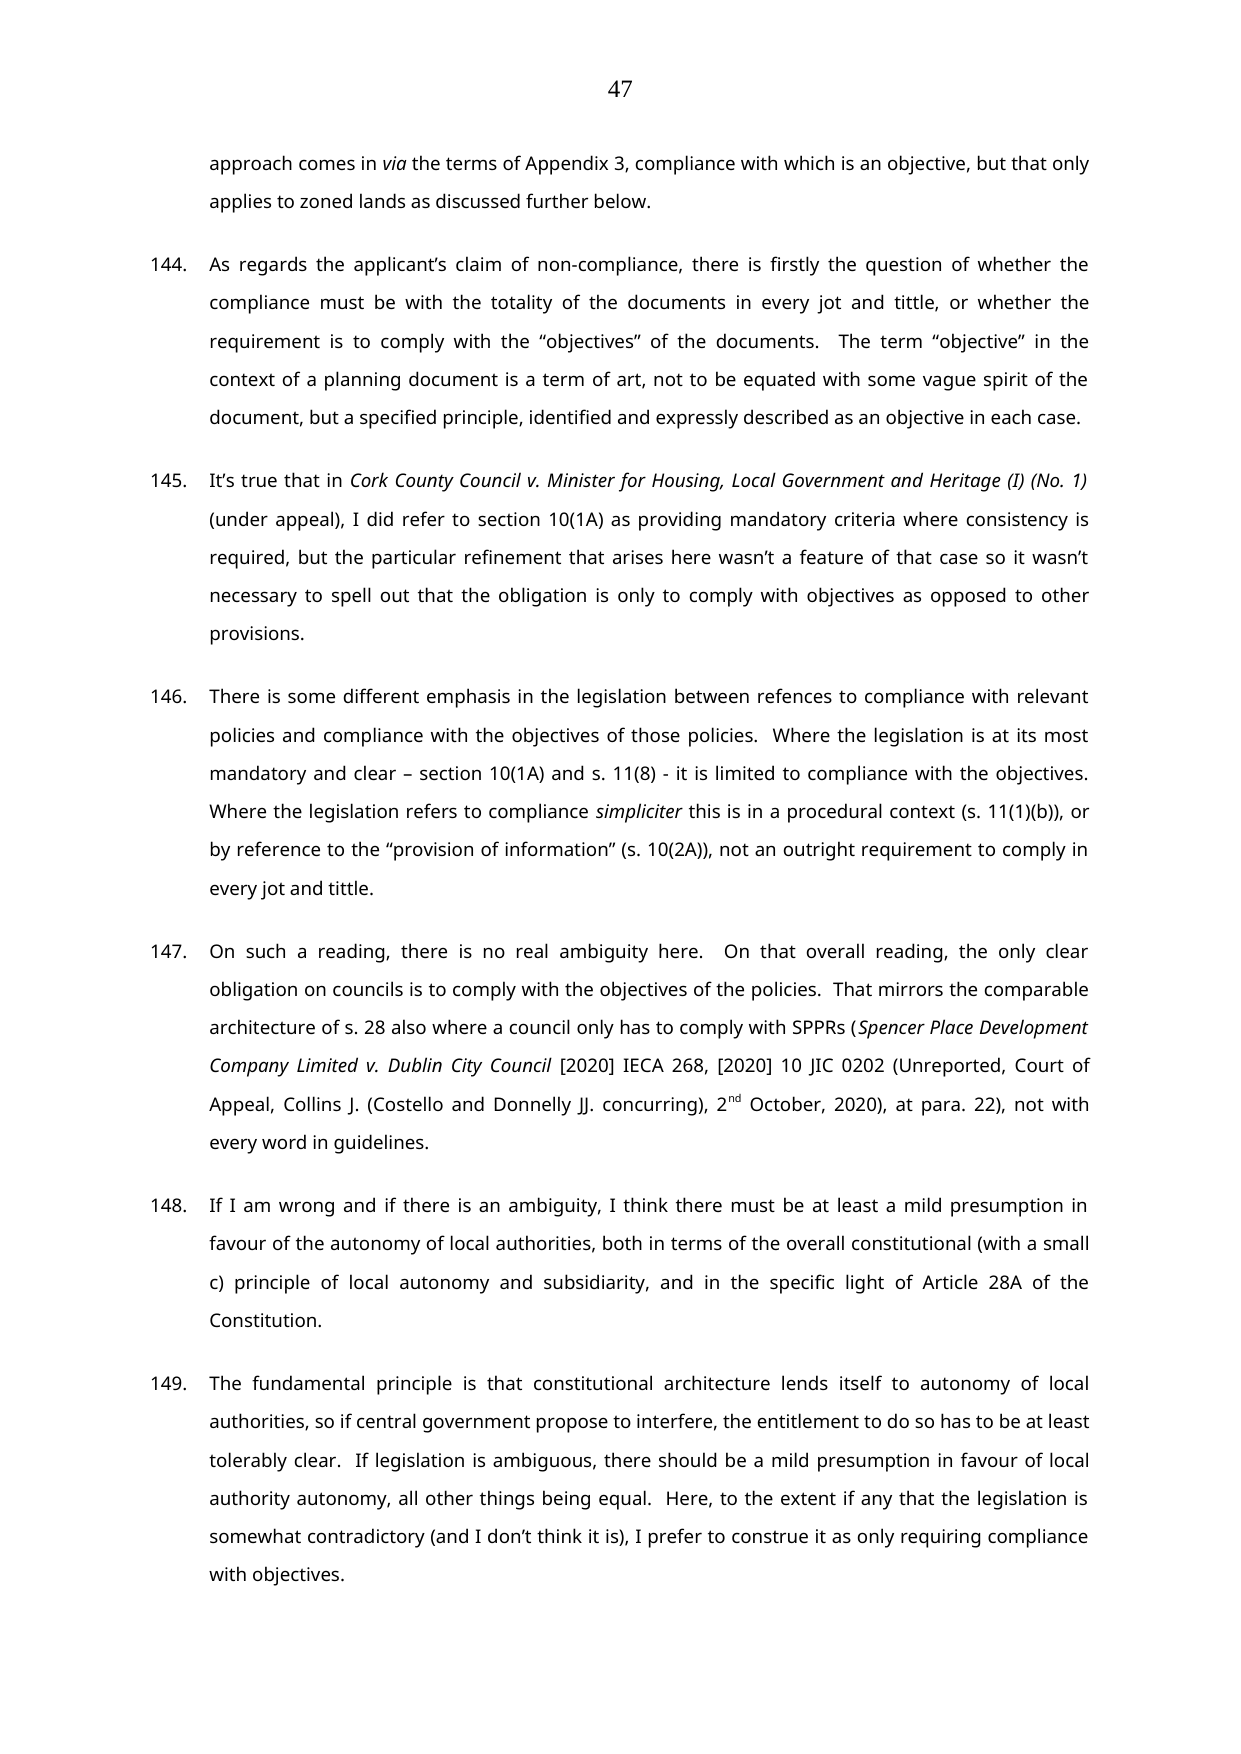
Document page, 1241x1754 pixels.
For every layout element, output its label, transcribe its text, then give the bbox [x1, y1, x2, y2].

list There is some different emphasis in the legislation between refences to compliance with relevant policies and compliance with the objectives of those policies. Where the legislation is at its most mandatory and clear – section 10(1A) and s. 11(8) - it is limited to compliance with the objectives. Where the legislation refers to compliance simpliciter this is in a procedural context (s. 11(1)(b)), or by reference to the “provision of information” (s. 10(2A)), not an outright requirement to comply in every jot and tittle. [150, 684, 1090, 900]
list On such a reading, there is no real ambiguity here. On that overall reading, the only clear obligation on councils is to comply with the objectives of the policies. That mirrors the comparable architecture of s. 28 also where a council only has to comply with SPPRs (Spencer Place Development Company Limited v. Dublin City Council [2020] IECA 268, [2020] 10 JIC 0202 (Unreported, Court of Appeal, Collins J. (Costello and Donnelly JJ. concurring), 2nd October, 2020), at para. 22), not with every word in guidelines. [150, 938, 1090, 1155]
list As regards the applicant’s claim of non-compliance, there is firstly the question of whether the compliance must be with the totality of the documents in every jot and tittle, or whether the requirement is to comply with the “objectives” of the documents. The term “objective” in the context of a planning document is a term of art, not to be equated with some vague spirit of the document, but a specified principle, identified and expressly described as an objective in each case. [150, 251, 1090, 430]
list If I am wrong and if there is an ambiguity, I think there must be at least a mild presumption in favour of the autonomy of local authorities, both in terms of the overall constitutional (with a small c) principle of local autonomy and subsidiarity, and in the specific light of Article 28A of the Constitution. [150, 1192, 1090, 1333]
list It’s true that in Cork County Council v. Minister for Housing, Local Government and Heritage (I) (No. 1) (under appeal), I did refer to section 10(1A) as providing mandatory criteria where consistency is required, but the particular refinement that arises here wasn’t a feature of that case so it wasn’t necessary to spell out that the obligation is only to comply with objectives as opposed to other provisions. [150, 468, 1090, 646]
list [150, 150, 1090, 214]
list The fundamental principle is that constitutional architecture lends itself to autonomy of local authorities, so if central government propose to interfere, the entitlement to do so has to be at least tolerably clear. If legislation is ambiguous, there should be a mild presumption in favour of local authority autonomy, all other things being equal. Here, to the extent if any that the legislation is somewhat contradictory (and I don’t think it is), I prefer to construe it as only requiring compliance with objectives. [150, 1370, 1090, 1587]
